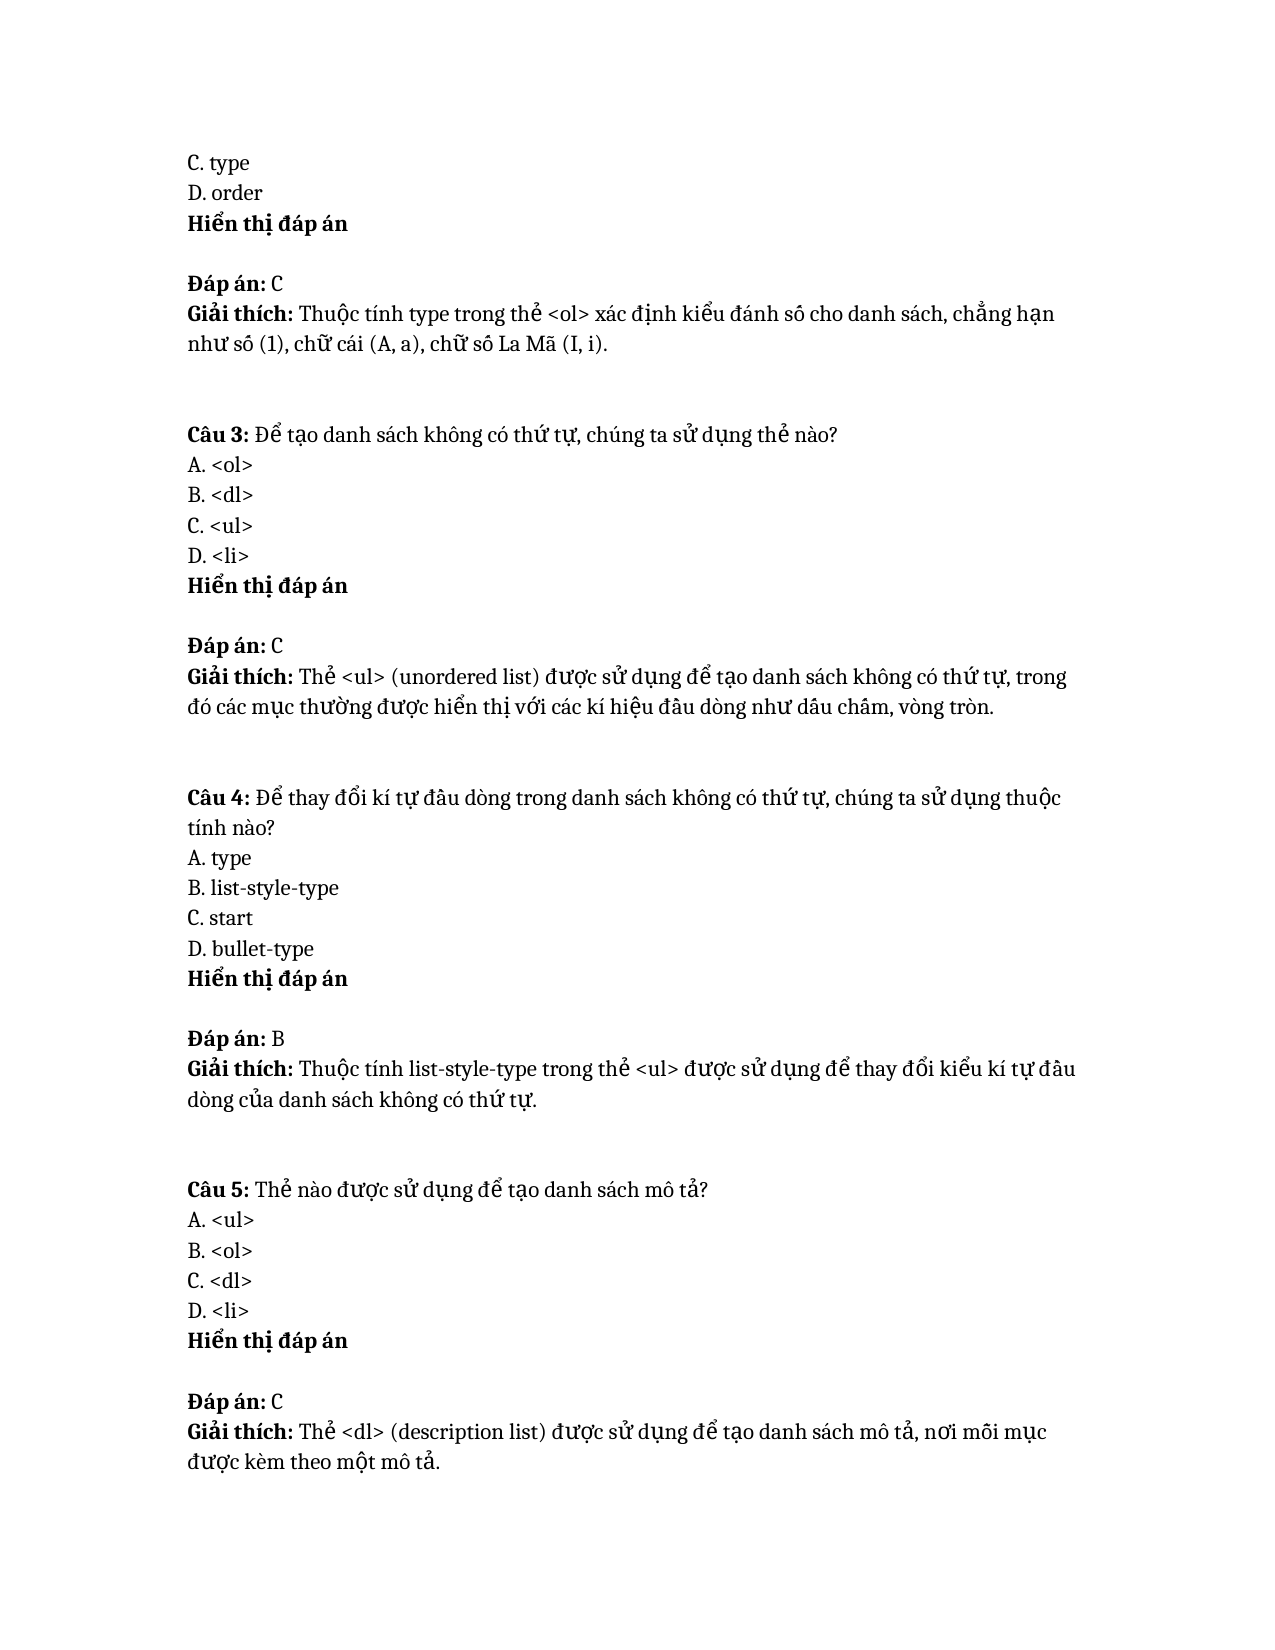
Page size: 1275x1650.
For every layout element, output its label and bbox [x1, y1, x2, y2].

text [187, 150, 1087, 1475]
